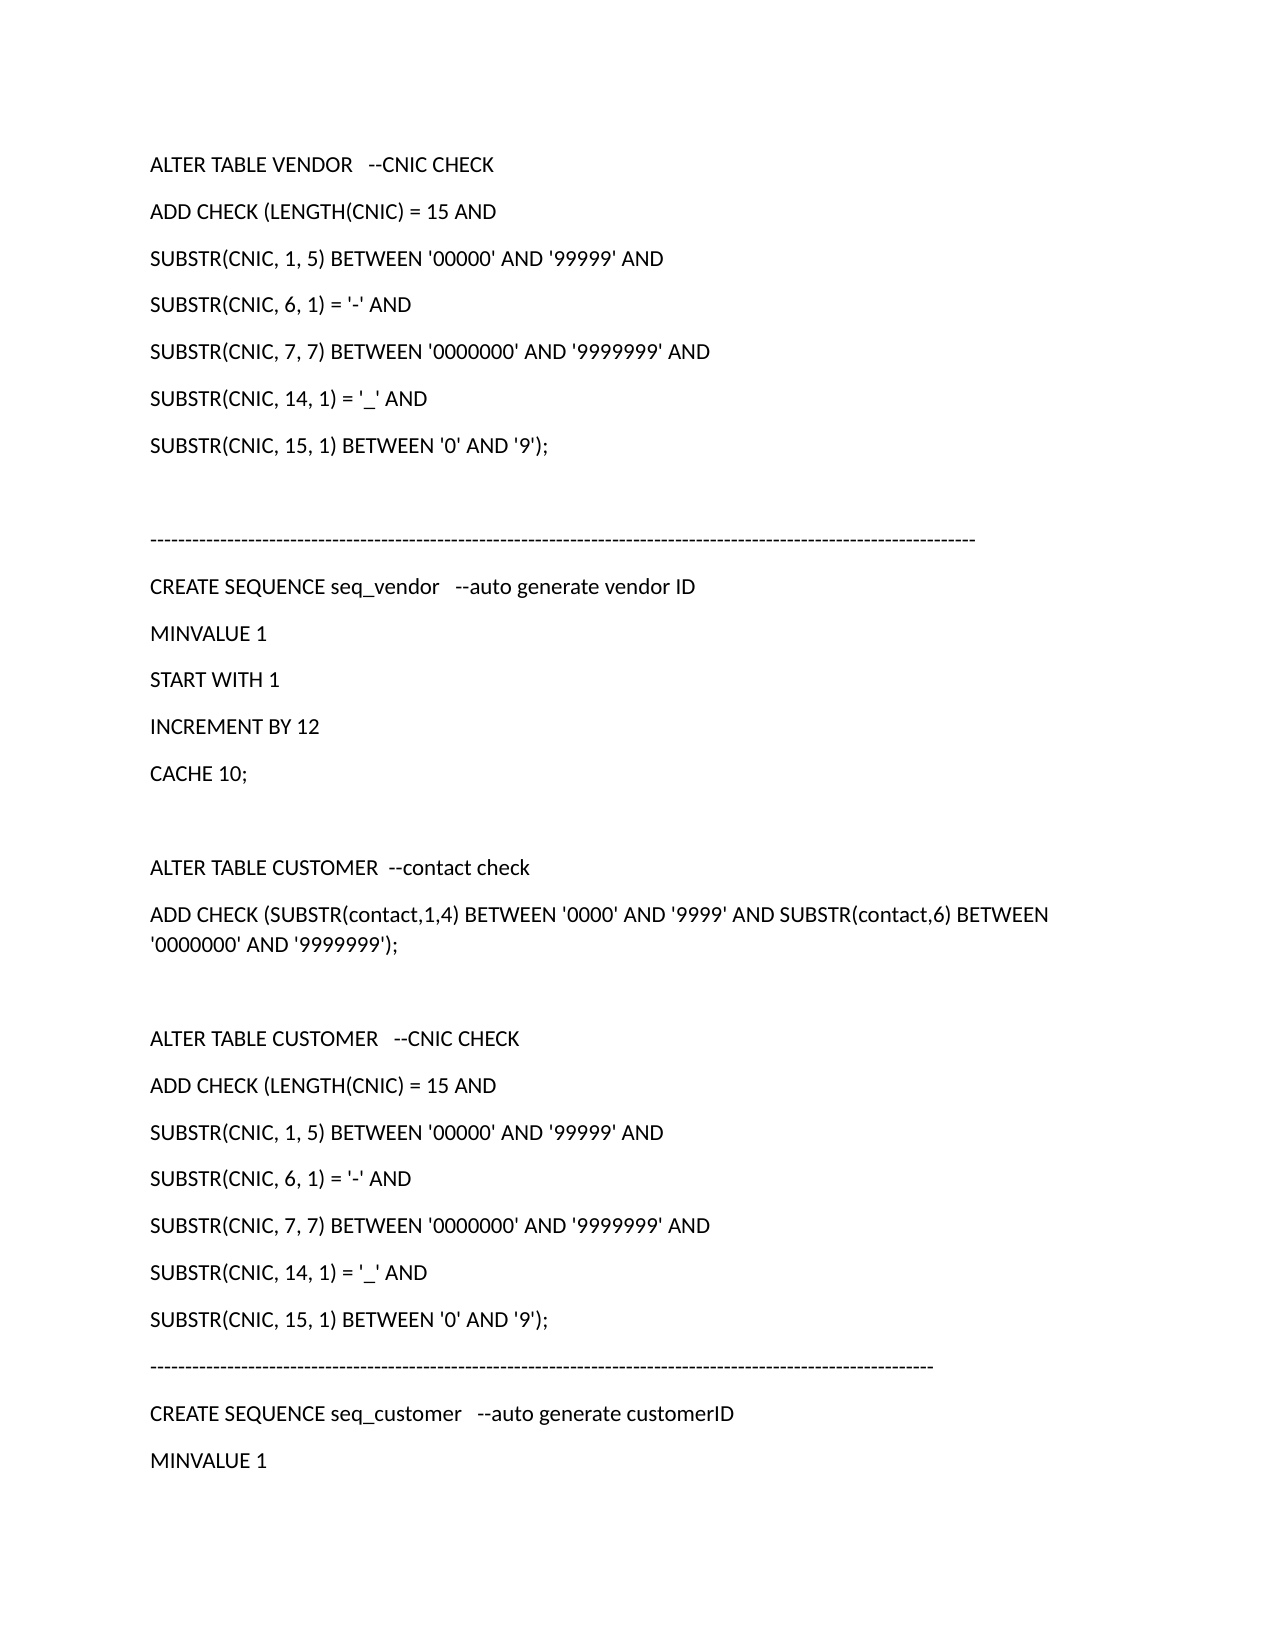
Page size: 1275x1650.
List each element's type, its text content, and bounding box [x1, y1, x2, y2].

text START WITH 1 [150, 666, 1125, 694]
text SUBSTR(CNIC, 6, 1) = '-' AND [150, 1164, 1125, 1193]
text CREATE SEQUENCE seq_customer --auto generate customerID [150, 1399, 1125, 1427]
text CREATE SEQUENCE seq_vendor --auto generate vendor ID [150, 572, 1125, 600]
text INCREMENT BY 12 [150, 712, 1125, 741]
text ALTER TABLE CUSTOMER --CNIC CHECK [150, 1024, 1125, 1052]
text SUBSTR(CNIC, 1, 5) BETWEEN '00000' AND '99999' AND [150, 1118, 1125, 1146]
text ---------------------------------------------------------------------------------------------------------------- [150, 1352, 1125, 1380]
text SUBSTR(CNIC, 6, 1) = '-' AND [150, 291, 1125, 319]
text ALTER TABLE CUSTOMER --contact check [150, 853, 1125, 881]
text SUBSTR(CNIC, 15, 1) BETWEEN '0' AND '9'); [150, 431, 1125, 459]
text CACHE 10; [150, 759, 1125, 787]
text MINVALUE 1 [150, 619, 1125, 647]
text SUBSTR(CNIC, 1, 5) BETWEEN '00000' AND '99999' AND [150, 244, 1125, 272]
text ADD CHECK (LENGTH(CNIC) = 15 AND [150, 1071, 1125, 1099]
text SUBSTR(CNIC, 14, 1) = '_' AND [150, 1258, 1125, 1286]
text MINVALUE 1 [150, 1446, 1125, 1474]
text SUBSTR(CNIC, 15, 1) BETWEEN '0' AND '9'); [150, 1305, 1125, 1333]
text ADD CHECK (LENGTH(CNIC) = 15 AND [150, 197, 1125, 225]
text SUBSTR(CNIC, 14, 1) = '_' AND [150, 384, 1125, 412]
text SUBSTR(CNIC, 7, 7) BETWEEN '0000000' AND '9999999' AND [150, 1211, 1125, 1239]
text ---------------------------------------------------------------------------------------------------------------------- [150, 525, 1125, 553]
text SUBSTR(CNIC, 7, 7) BETWEEN '0000000' AND '9999999' AND [150, 337, 1125, 366]
text ALTER TABLE VENDOR --CNIC CHECK [150, 150, 1125, 178]
text ADD CHECK (SUBSTR(contact,1,4) BETWEEN '0000' AND '9999' AND SUBSTR(contact,6) BETWEEN '0000000' AND '9999999'); [150, 900, 1125, 958]
